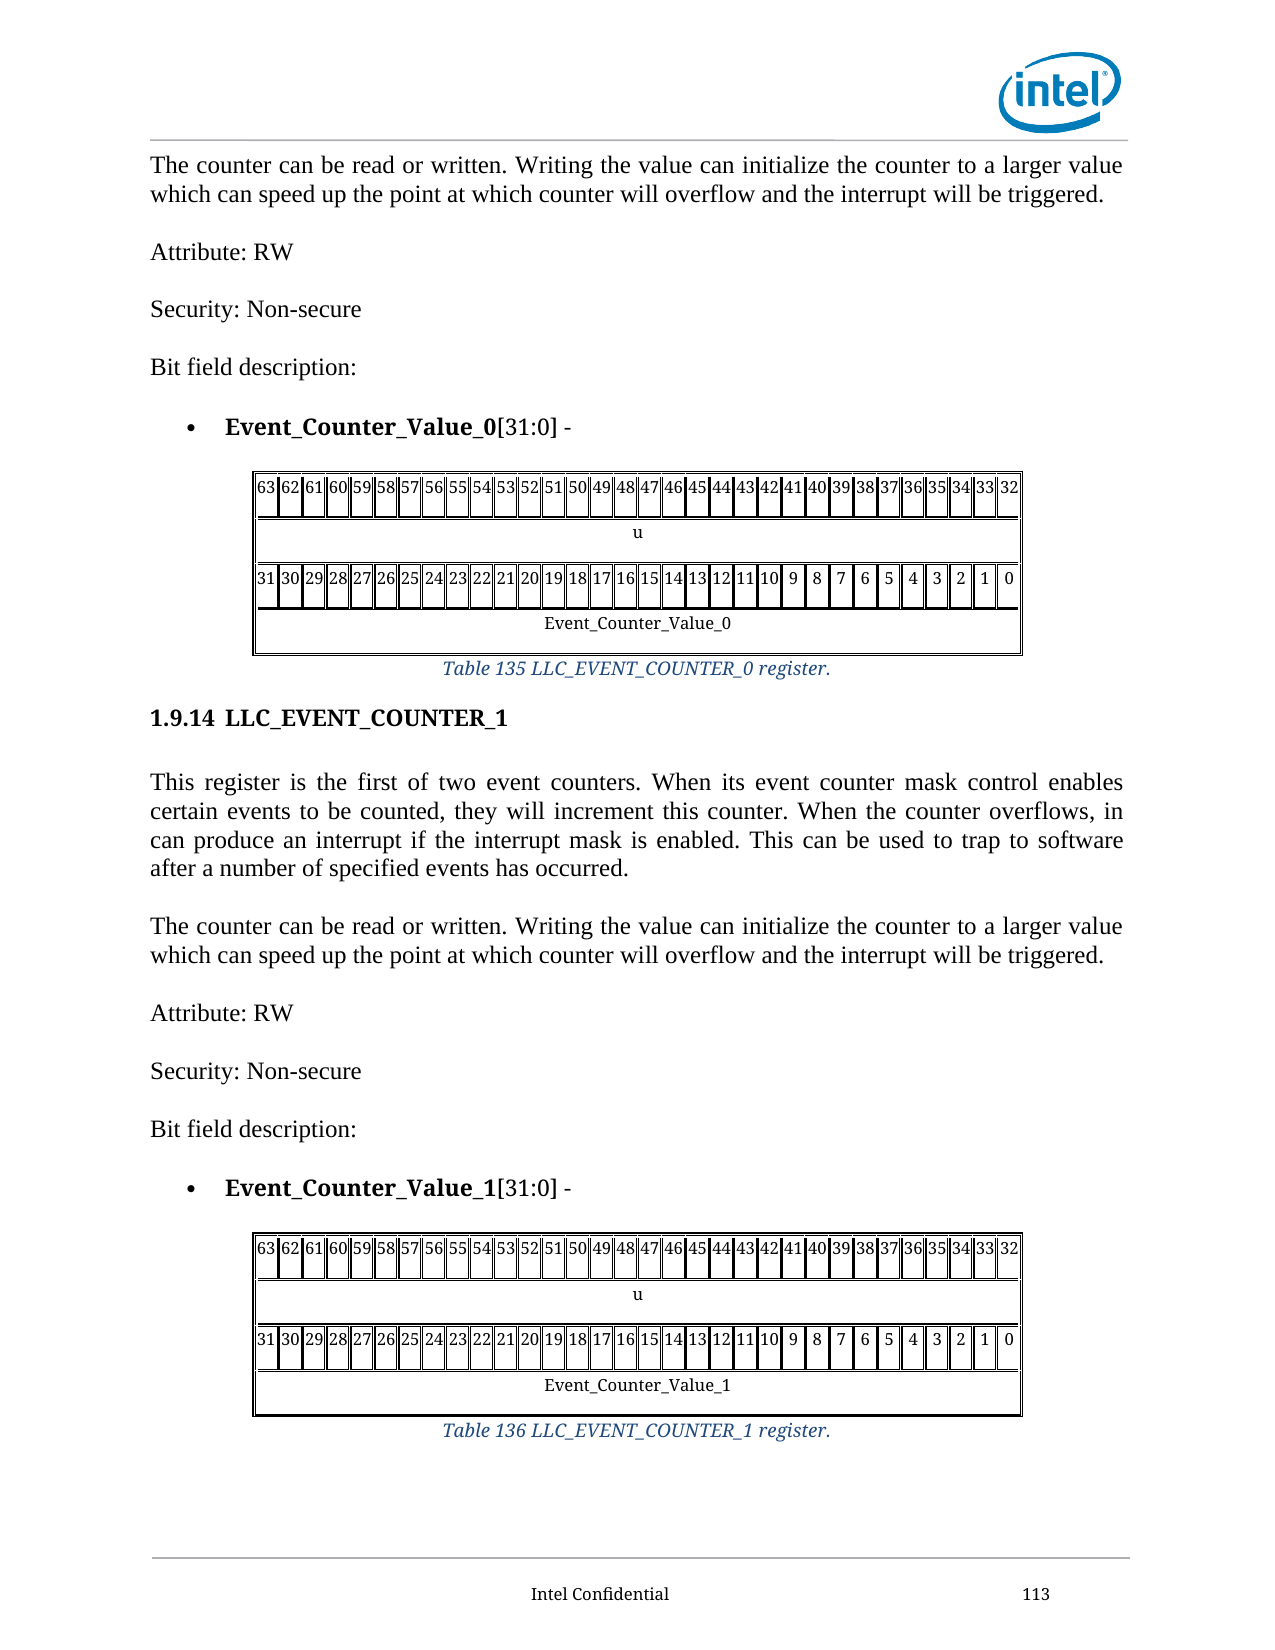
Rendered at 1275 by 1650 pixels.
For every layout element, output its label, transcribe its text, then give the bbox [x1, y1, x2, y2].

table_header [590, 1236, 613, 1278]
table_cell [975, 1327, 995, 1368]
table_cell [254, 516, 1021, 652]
text Security: Non-secure [150, 1056, 1125, 1085]
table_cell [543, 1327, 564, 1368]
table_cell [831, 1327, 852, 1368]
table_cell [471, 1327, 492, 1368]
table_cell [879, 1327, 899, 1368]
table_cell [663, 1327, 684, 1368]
text Table LLC_EVENT_COUNTER_0 register. [150, 656, 1125, 681]
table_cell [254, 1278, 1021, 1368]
text The counter can be read or written. Writing the value can initialize the counter to a larger value which can speed up the point at which counter will overflow and the interrupt will be triggered. [150, 150, 1125, 207]
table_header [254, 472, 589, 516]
list Event_Counter_Value_1[31:0] - [187, 1172, 1125, 1203]
list Event_Counter_Value_0[31:0] - [187, 410, 1125, 442]
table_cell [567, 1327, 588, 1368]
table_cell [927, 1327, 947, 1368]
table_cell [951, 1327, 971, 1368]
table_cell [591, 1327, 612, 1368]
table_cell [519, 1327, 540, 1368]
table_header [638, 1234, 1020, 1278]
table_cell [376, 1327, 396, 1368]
text This register is the first of two event counters. When its event counter mask control enables certain events to be counted, they will increment this counter. When the counter overflows, in can produce an interrupt if the interrupt mask is enabled. This can be used to trap to software after a number of specified events has occurred. [150, 767, 1125, 882]
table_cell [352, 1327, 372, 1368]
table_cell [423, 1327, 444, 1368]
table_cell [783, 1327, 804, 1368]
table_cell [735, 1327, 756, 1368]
text Attribute: RW [150, 237, 1125, 265]
text Security: Non-secure [150, 294, 1125, 323]
text Bit field description: [150, 352, 1125, 381]
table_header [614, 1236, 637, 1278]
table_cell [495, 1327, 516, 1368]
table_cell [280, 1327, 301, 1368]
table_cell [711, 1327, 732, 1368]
text Bit field description: [150, 1114, 1125, 1143]
subtitle LLC_EVENT_COUNTER_1 [150, 702, 1125, 733]
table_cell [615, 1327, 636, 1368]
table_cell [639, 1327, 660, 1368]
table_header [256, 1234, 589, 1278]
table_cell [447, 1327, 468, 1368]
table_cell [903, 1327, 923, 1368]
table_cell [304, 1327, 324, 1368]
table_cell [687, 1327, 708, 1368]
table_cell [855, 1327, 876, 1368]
picture [993, 42, 1125, 139]
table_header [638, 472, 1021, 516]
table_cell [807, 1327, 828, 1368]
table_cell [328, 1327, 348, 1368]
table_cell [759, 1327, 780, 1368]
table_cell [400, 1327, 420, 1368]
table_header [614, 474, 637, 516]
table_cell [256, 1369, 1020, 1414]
text Table LLC_EVENT_COUNTER_1 register. [150, 1417, 1125, 1443]
text Attribute: RW [150, 998, 1125, 1027]
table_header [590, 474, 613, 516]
text The counter can be read or written. Writing the value can initialize the counter to a larger value which can speed up the point at which counter will overflow and the interrupt will be triggered. [150, 911, 1125, 969]
